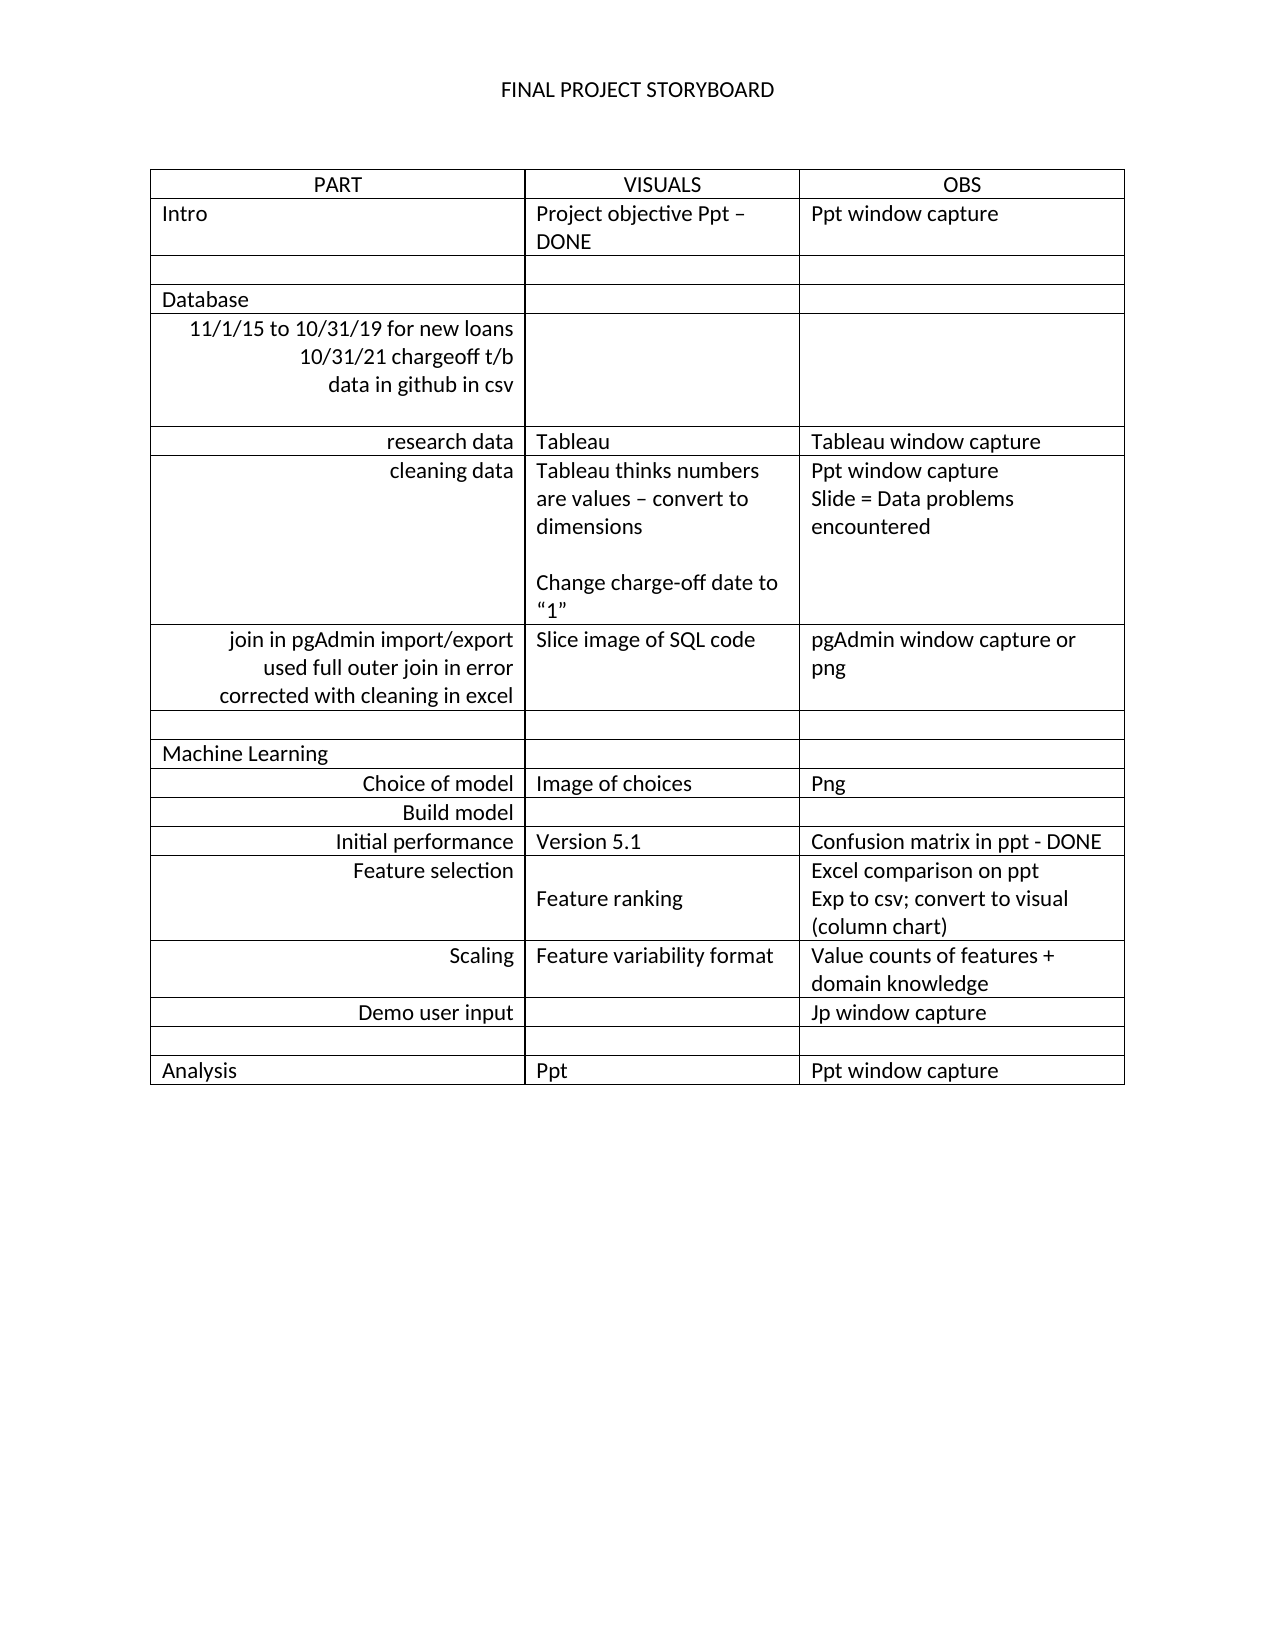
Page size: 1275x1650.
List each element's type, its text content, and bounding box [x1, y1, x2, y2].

table_cell Tableau thinks numbers are values – convert to dimensions Change charge-off date to “1” [526, 456, 799, 624]
table_cell [526, 1027, 799, 1055]
table_cell [151, 711, 524, 738]
table_cell Jp window capture [800, 998, 1124, 1026]
table_cell Initial performance [151, 827, 524, 855]
text FINAL PROJECT STORYBOARD [150, 75, 1125, 103]
table_cell [526, 285, 799, 313]
table_cell Machine Learning [151, 740, 524, 768]
table_cell Png [800, 769, 1124, 797]
table_cell Slice image of SQL code [526, 625, 799, 709]
table_cell Ppt window capture [800, 199, 1124, 255]
table_cell Choice of model [151, 769, 524, 797]
table_cell [151, 256, 524, 284]
table_cell cleaning data [151, 456, 524, 624]
table_cell Ppt [526, 1056, 799, 1084]
table_cell research data [151, 427, 524, 455]
table_cell Ppt window capture [800, 1056, 1124, 1084]
table_cell [526, 256, 799, 284]
table_cell Ppt window capture Slide = Data problems encountered [800, 456, 1124, 624]
table_cell Excel comparison on ppt Exp to csv; convert to visual (column chart) [800, 856, 1124, 940]
table_cell Feature selection [151, 856, 524, 940]
table_cell join in pgAdmin import/export used full outer join in error corrected with cleaning in excel [151, 625, 524, 709]
table_cell [526, 711, 799, 738]
table_cell [800, 314, 1124, 426]
table_cell [800, 798, 1124, 826]
table_cell Scaling [151, 941, 524, 997]
table_cell [800, 740, 1124, 768]
table_cell Project objective Ppt – DONE [526, 199, 799, 255]
table_cell Intro [151, 199, 524, 255]
table_header VISUALS [526, 170, 799, 198]
table_cell [526, 314, 799, 426]
table_cell Demo user input [151, 998, 524, 1026]
table_cell Tableau window capture [800, 427, 1124, 455]
table_cell 11/1/15 to 10/31/19 for new loans 10/31/21 chargeoff t/b data in github in csv [151, 314, 524, 426]
table_cell pgAdmin window capture or png [800, 625, 1124, 709]
table_cell Analysis [151, 1056, 524, 1084]
table_cell [526, 998, 799, 1026]
table_cell Feature ranking [526, 856, 799, 940]
table_cell [800, 1027, 1124, 1055]
table_cell Confusion matrix in ppt - DONE [800, 827, 1124, 855]
table_cell Version 5.1 [526, 827, 799, 855]
table_cell Tableau [526, 427, 799, 455]
table_cell [526, 740, 799, 768]
table_cell Value counts of features + domain knowledge [800, 941, 1124, 997]
table_cell Build model [151, 798, 524, 826]
table_cell [800, 711, 1124, 738]
table_cell Database [151, 285, 524, 313]
table_cell [151, 1027, 524, 1055]
table_cell [526, 798, 799, 826]
table_cell [800, 256, 1124, 284]
table_header PART [151, 170, 524, 198]
table_cell [800, 285, 1124, 313]
table_cell Image of choices [526, 769, 799, 797]
table_header OBS [800, 170, 1124, 198]
table_cell Feature variability format [526, 941, 799, 997]
